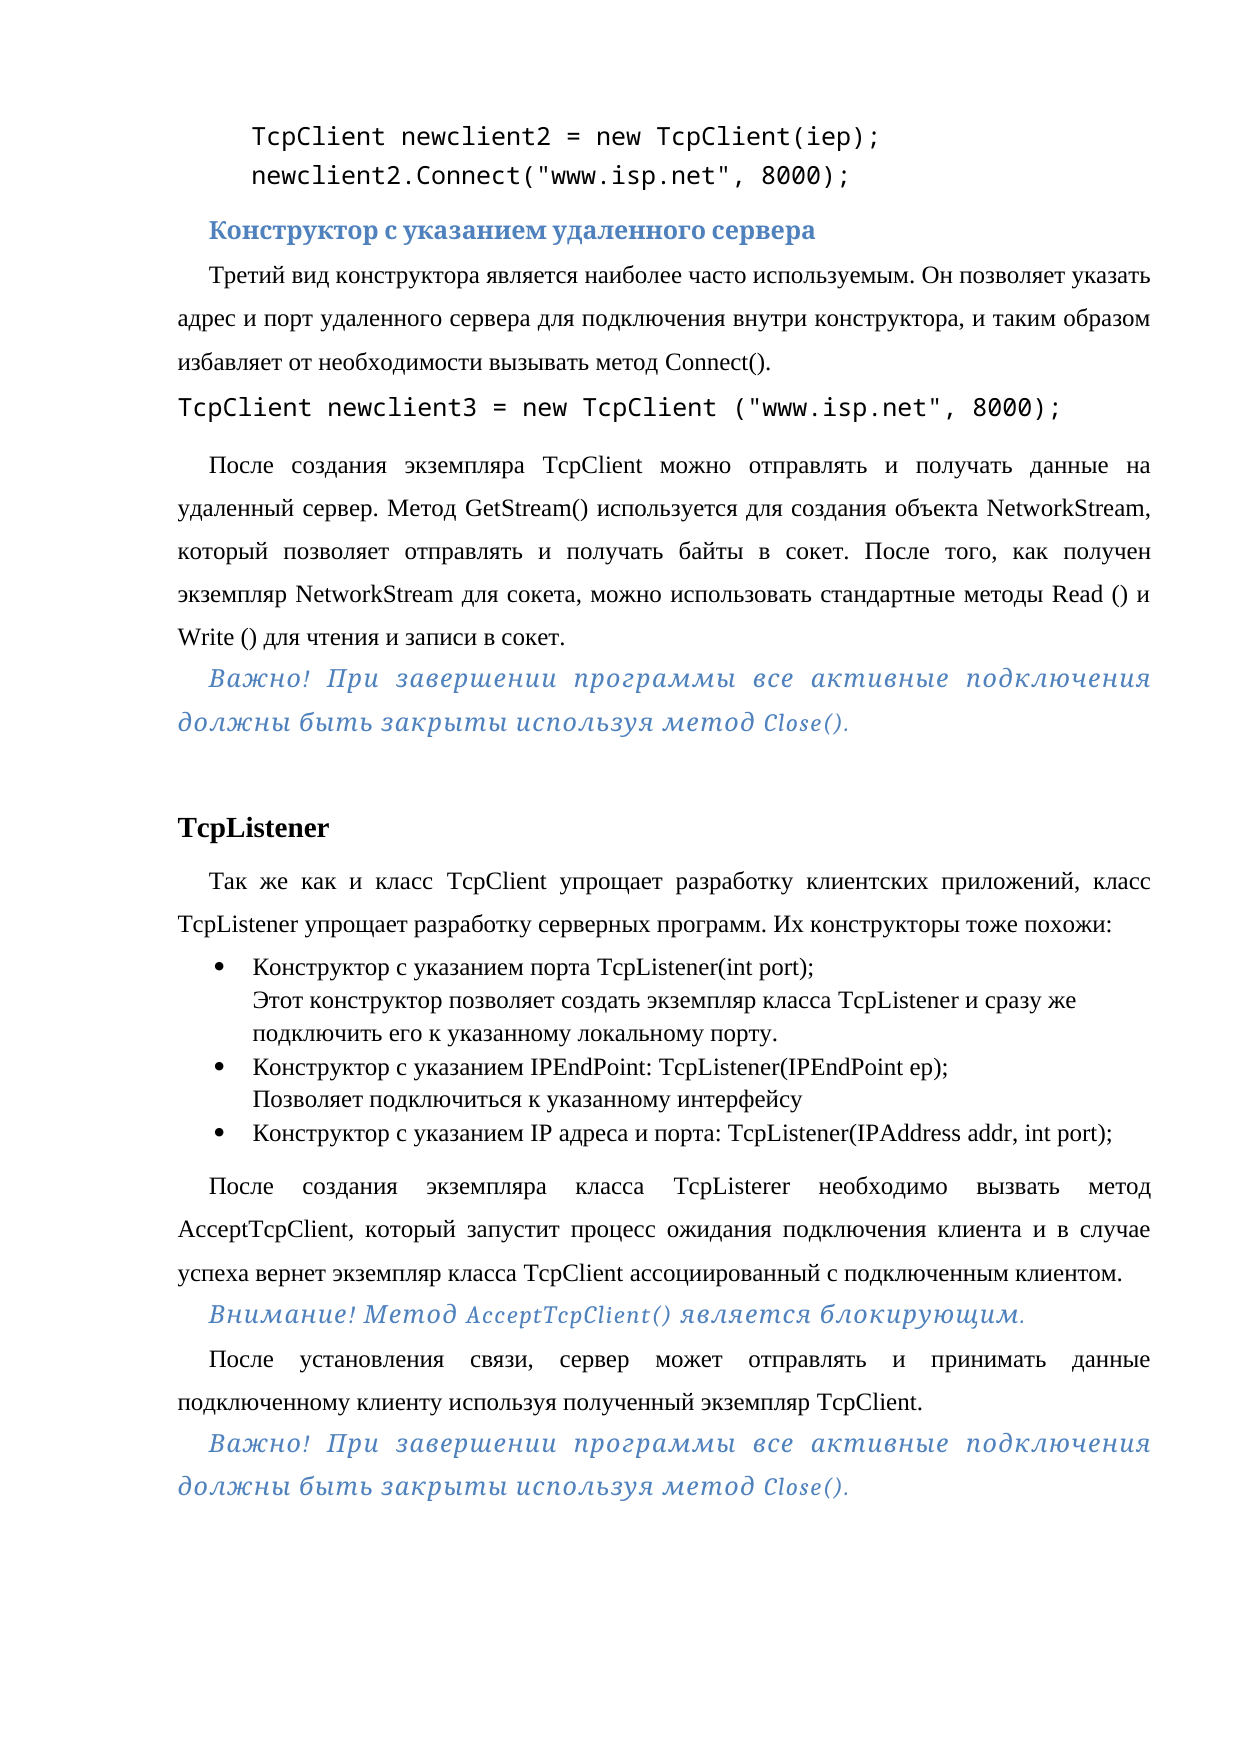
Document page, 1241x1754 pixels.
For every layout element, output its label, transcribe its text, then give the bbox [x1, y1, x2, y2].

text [251, 118, 1152, 191]
list Конструктор с указанием порта TcpListener(int port); Этот конструктор позволяет создать экземпляр класса TcpListener и сразу же подключить его к указанному локальному порту. [215, 952, 1152, 1047]
text Так же как и класс TcpClient упрощает разработку клиентских приложений, класс TcpListener упрощает разработку серверных программ. Их конструкторы тоже похожи: [177, 866, 1152, 938]
text TcpClient newclient3 = new TcpClient ("www.isp.net", 8000); [177, 390, 1152, 424]
subtitle Внимание! Метод AcceptTcpClient() является блокирующим. [177, 1301, 1152, 1329]
list Конструктор с указанием IPEndPoint: TcpListener(IPEndPoint ep); Позволяет подключиться к указанному интерфейсу [215, 1052, 1152, 1113]
subtitle Конструктор с указанием удаленного сервера [177, 217, 1152, 246]
subtitle TcpListener [177, 810, 1152, 843]
subtitle Важно! При завершении программы все активные подключения должны быть закрыты используя метод Close(). [177, 665, 1152, 737]
text После создания экземпляра TcpClient можно отправлять и получать данные на удаленный сервер. Метод GetStream() используется для создания объекта NetworkStream, который позволяет отправлять и получать байты в сокет. После того, как получен экземпляр NetworkStream для сокета, можно использовать стандартные методы Read () и Write () для чтения и записи в сокет. [177, 450, 1152, 651]
list Конструктор с указанием IP адреса и порта: TcpListener(IPAddress addr, int port); [215, 1118, 1152, 1146]
text После установления связи, сервер может отправлять и принимать данные подключенному клиенту используя полученный экземпляр TcpClient. [177, 1344, 1152, 1416]
text Третий вид конструктора является наиболее часто используемым. Он позволяет указать адрес и порт удаленного сервера для подключения внутри конструктора, и таким образом избавляет от необходимости вызывать метод Connect(). [177, 260, 1152, 375]
subtitle Важно! При завершении программы все активные подключения должны быть закрыты используя метод Close(). [177, 1430, 1152, 1502]
text После создания экземпляра класса TcpListerer необходимо вызвать метод AcceptTcpClient, который запустит процесс ожидания подключения клиента и в случае успеха вернет экземпляр класса TcpClient ассоциированный с подключенным клиентом. [177, 1171, 1152, 1286]
